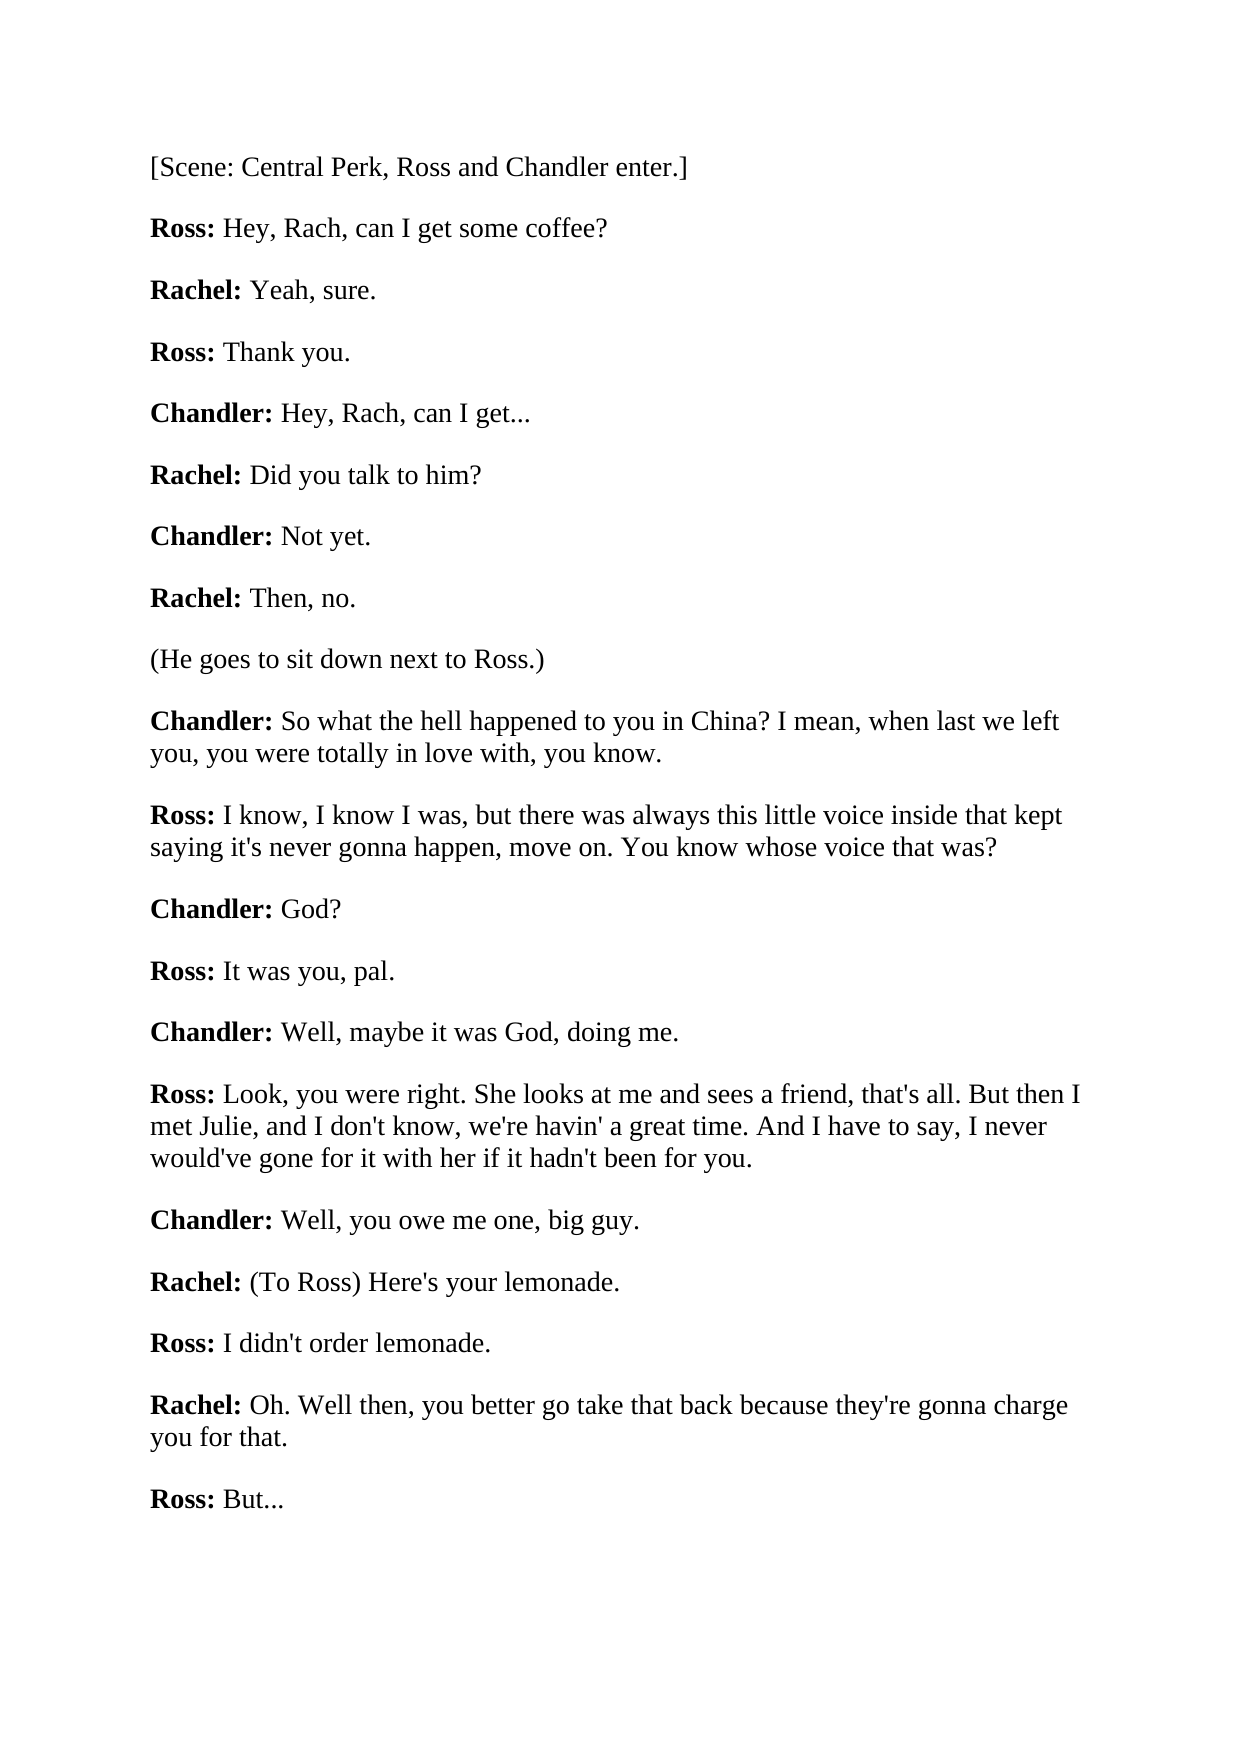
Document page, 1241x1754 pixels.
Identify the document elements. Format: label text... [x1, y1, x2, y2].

text Rachel: Yeah, sure. [150, 273, 1090, 306]
text Ross: Hey, Rach, can I get some coffee? [150, 212, 1090, 244]
text Ross: Look, you were right. She looks at me and sees a friend, that's all. But then I met Julie, and I don't know, we're havin' a great time. And I have to say, I never would've gone for it with her if it hadn't been for you. [150, 1077, 1090, 1174]
text Ross: I didn't order lemonade. [150, 1326, 1090, 1358]
text Ross: But... [150, 1482, 1090, 1514]
text Rachel: Then, no. [150, 581, 1090, 613]
text Chandler: Not yet. [150, 519, 1090, 552]
text Ross: I know, I know I was, but there was always this little voice inside that kept saying it's never gonna happen, move on. You know whose voice that was? [150, 798, 1090, 863]
text (He goes to sit down next to Ross.) [150, 642, 1090, 675]
text Chandler: So what the hell happened to you in China? I mean, when last we left you, you were totally in love with, you know. [150, 704, 1090, 769]
text Chandler: Well, maybe it was God, doing me. [150, 1015, 1090, 1047]
text [Scene: Central Perk, Ross and Chandler enter.] [150, 150, 1090, 182]
text Chandler: Hey, Rach, can I get... [150, 396, 1090, 429]
text Chandler: God? [150, 892, 1090, 924]
text Ross: It was you, pal. [150, 953, 1090, 986]
text Chandler: Well, you owe me one, big guy. [150, 1203, 1090, 1235]
text Rachel: Did you talk to him? [150, 458, 1090, 490]
text Rachel: Oh. Well then, you better go take that back because they're gonna charge you for that. [150, 1388, 1090, 1452]
text Rachel: (To Ross) Here's your lemonade. [150, 1264, 1090, 1297]
text Ross: Thank you. [150, 335, 1090, 367]
